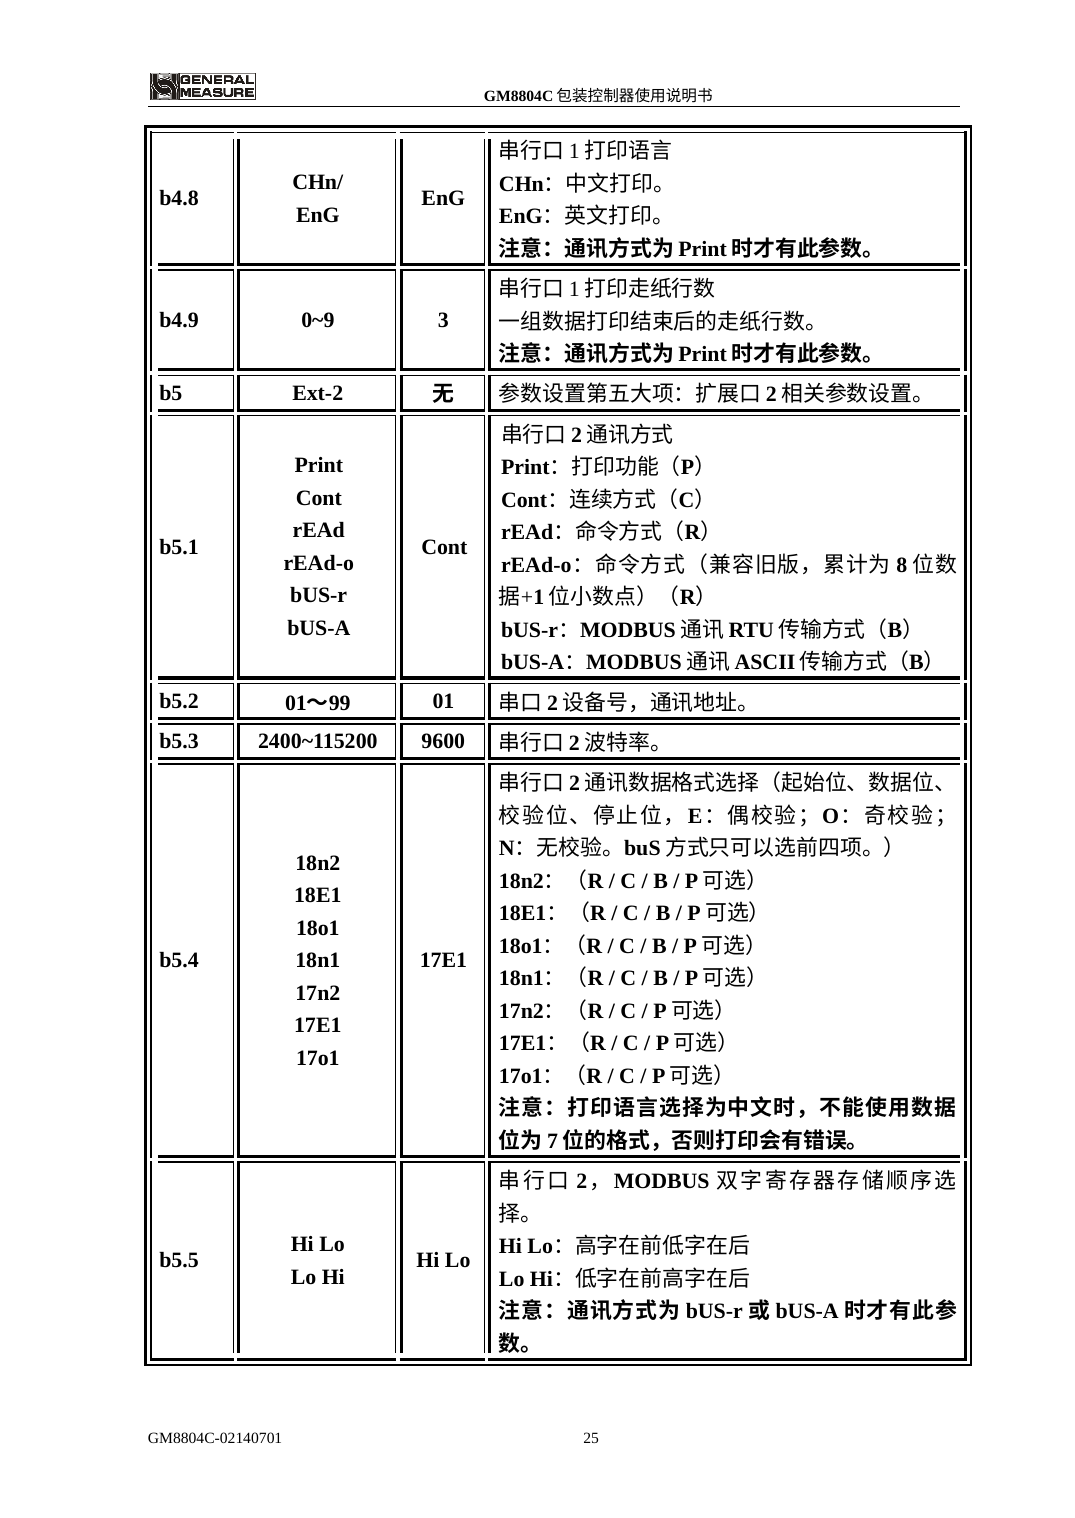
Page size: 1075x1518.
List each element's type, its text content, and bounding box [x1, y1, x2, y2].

table_cell b5.3 [148, 717, 236, 757]
table_cell 串行口1打印走纸行数 一组数据打印结束后的走纸行数。 注意：通讯方式为Print时才有此参数。 [488, 263, 968, 368]
table_cell 串行口2波特率。 [488, 717, 968, 757]
table_cell 2400~115200 [236, 717, 399, 757]
table_cell b5.2 [148, 676, 236, 717]
table_cell b5 [148, 368, 236, 408]
table_cell 无 [399, 368, 487, 408]
table_cell 参数设置第五大项：扩展口2相关参数设置。 [488, 368, 968, 408]
table_cell b4.9 [148, 263, 236, 368]
table_cell Hi Lo Lo Hi [236, 1155, 399, 1358]
table_cell Ext-2 [236, 368, 399, 408]
table_cell b5.4 [148, 757, 236, 1155]
table_cell 17E1 [399, 757, 487, 1155]
table_cell Print Cont rEAd rEAd-o bUS-r bUS-A [236, 409, 399, 676]
table_cell EnG [399, 128, 487, 263]
table_cell 0~9 [236, 263, 399, 368]
table_cell CHn/ EnG [236, 128, 399, 263]
table_cell b5.1 [148, 409, 236, 676]
table_cell 18n2 18E1 18o1 18n1 17n2 17E1 17o1 [236, 757, 399, 1155]
table_cell 9600 [399, 717, 487, 757]
table_cell 串口2设备号，通讯地址。 [488, 676, 968, 717]
table_cell b4.8 [148, 128, 236, 263]
table_cell 01 [399, 676, 487, 717]
table_cell 串行口1打印语言 CHn：中文打印。 EnG：英文打印。 注意：通讯方式为Print时才有此参数。 [488, 128, 968, 263]
table_cell 串行口2通讯数据格式选择（起始位、数据位、校验位、停止位，E：偶校验；O：奇校验；N：无校验。buS方式只可以选前四项。） 18n2：（R / C / B / P可选） 18E1：（R / C / B / P可选） 18o1：（R / C / B / P可选） 18n1：（R / C / B / P可选） 17n2：（R / C / P可选） 17E1：（R / C / P可选） 17o1：（R / C / P可选） 注意：打印语言选择为中文时，不能使用数据位为7位的格式，否则打印会有错误。 [488, 757, 968, 1155]
table_cell Cont [399, 409, 487, 676]
table_cell 串行口2，MODBUS双字寄存器存储顺序选择。 Hi Lo：高字在前低字在后 Lo Hi：低字在前高字在后 注意：通讯方式为bUS-r或bUS-A时才有此参数。 [488, 1155, 968, 1358]
table_cell b5.5 [148, 1155, 236, 1358]
table_cell Hi Lo [399, 1155, 487, 1358]
table_cell 01～99 [236, 676, 399, 717]
table_cell 串行口2通讯方式 Print：打印功能（P） Cont：连续方式（C） rEAd：命令方式（R） rEAd-o：命令方式（兼容旧版，累计为8位数据+1位小数点）（R） bUS-r：MODBUS通讯RTU传输方式（B） bUS-A：MODBUS通讯ASCII传输方式（B） [488, 409, 968, 676]
table_cell 3 [399, 263, 487, 368]
